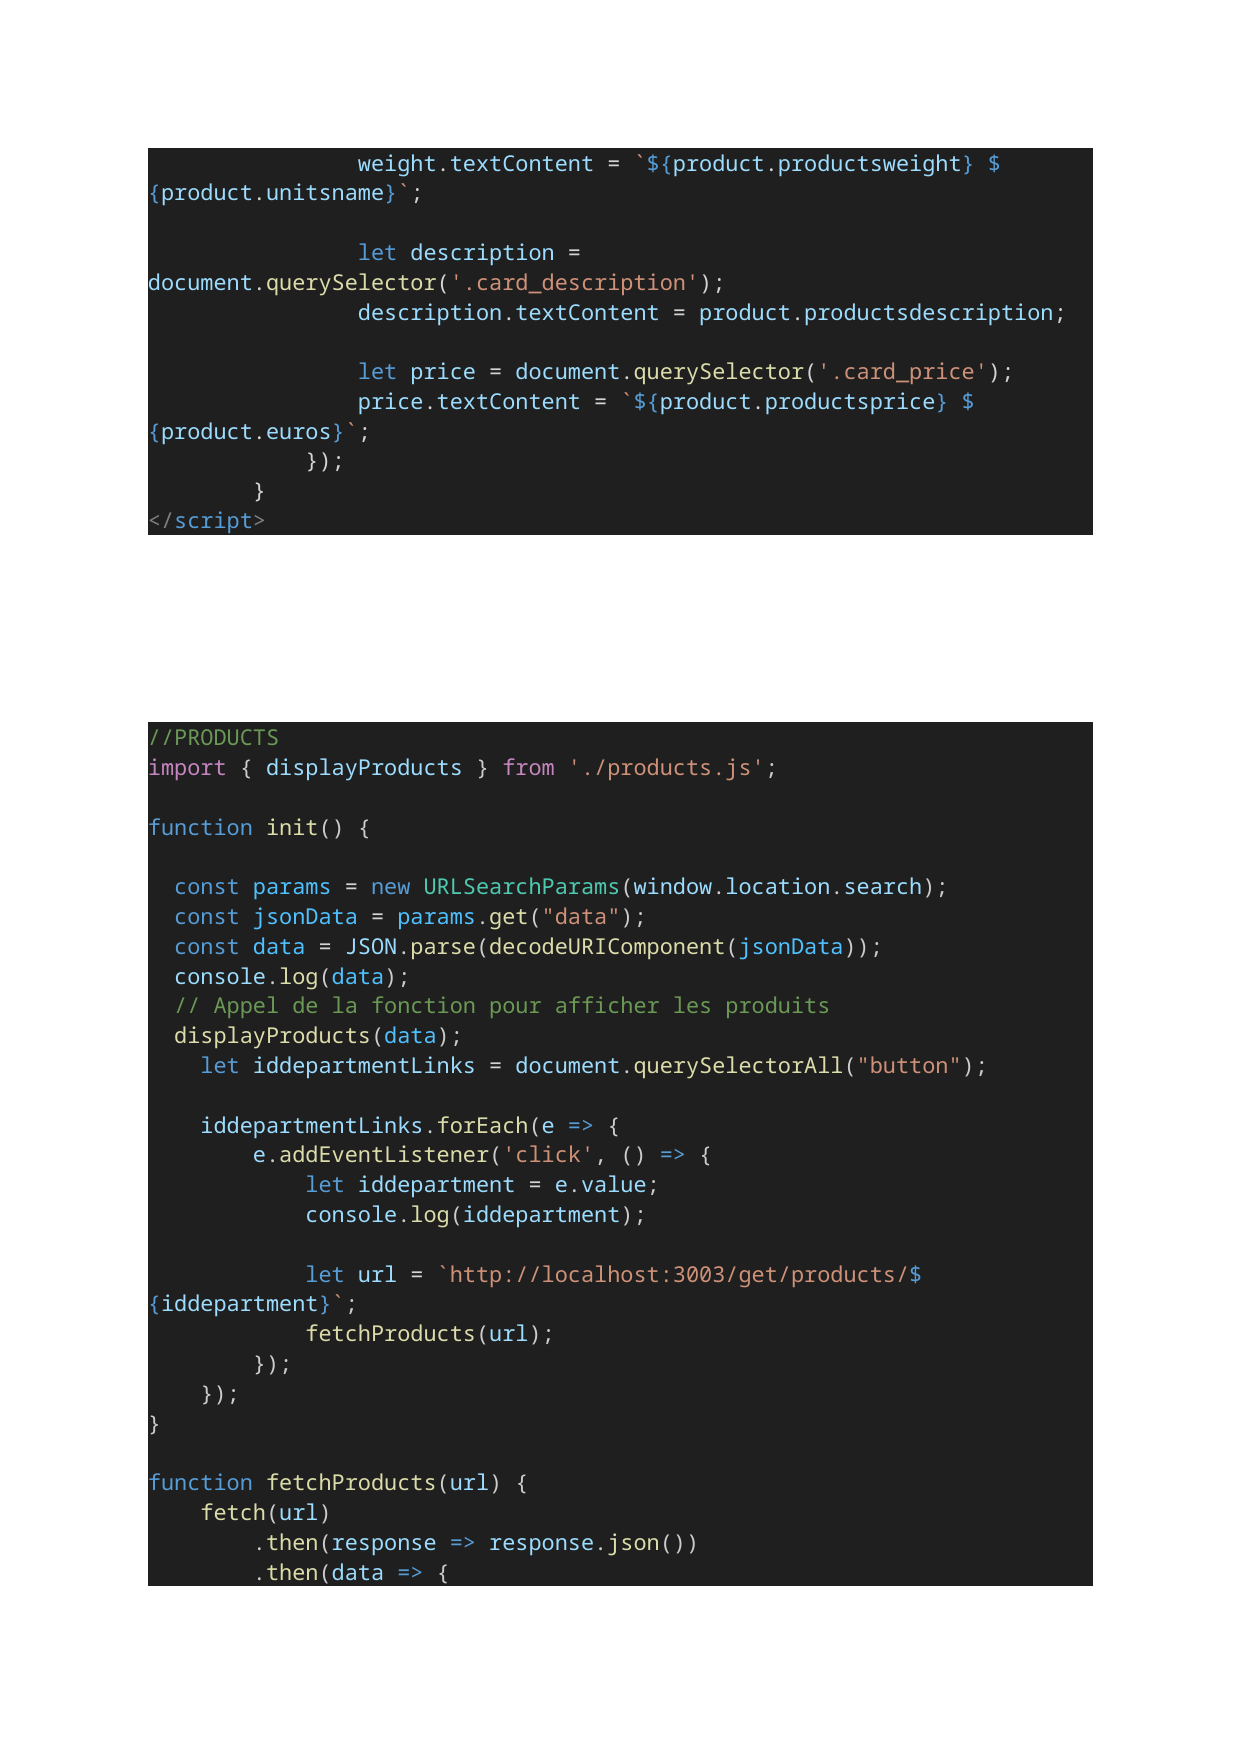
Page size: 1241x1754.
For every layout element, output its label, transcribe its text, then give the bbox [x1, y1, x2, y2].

text iddepartmentLinks.forEach(e => { [148, 1110, 1093, 1139]
text displayProducts(data); [148, 1020, 1093, 1050]
text weight.textContent = `${product.productsweight} ${product.unitsname}`; [148, 148, 1093, 207]
text let description = document.querySelector('.card_description'); [148, 237, 1093, 297]
text console.log(data); [148, 961, 1093, 991]
text }); [148, 1348, 1093, 1378]
text description.textContent = product.productsdescription; [148, 297, 1093, 326]
text const jsonData = params.get("data"); [148, 901, 1093, 931]
text let url = `http://localhost:3003/get/products/${iddepartment}`; [148, 1259, 1093, 1318]
text price.textContent = `${product.productsprice} ${product.euros}`; [148, 386, 1093, 446]
text import { displayProducts } from './products.js'; [148, 752, 1093, 782]
text }); [148, 446, 1093, 475]
text .then(response => response.json()) [148, 1527, 1093, 1557]
text //PRODUCTS [148, 722, 1093, 752]
text let price = document.querySelector('.card_price'); [148, 356, 1093, 386]
text } [148, 1408, 1093, 1437]
text function fetchProducts(url) { [148, 1467, 1093, 1497]
text console.log(iddepartment); [148, 1199, 1093, 1229]
text const params = new URLSearchParams(window.location.search); [148, 871, 1093, 901]
text </script> [148, 505, 1093, 535]
text fetchProducts(url); [148, 1318, 1093, 1348]
text fetch(url) [148, 1497, 1093, 1527]
text // Appel de la fonction pour afficher les produits [148, 991, 1093, 1020]
text const data = JSON.parse(decodeURIComponent(jsonData)); [148, 931, 1093, 961]
text e.addEventListener('click', () => { [148, 1139, 1093, 1169]
text let iddepartmentLinks = document.querySelectorAll("button"); [148, 1050, 1093, 1080]
text }); [148, 1378, 1093, 1408]
text .then(data => { [148, 1557, 1093, 1586]
text } [148, 475, 1093, 505]
text let iddepartment = e.value; [148, 1169, 1093, 1199]
text function init() { [148, 812, 1093, 842]
